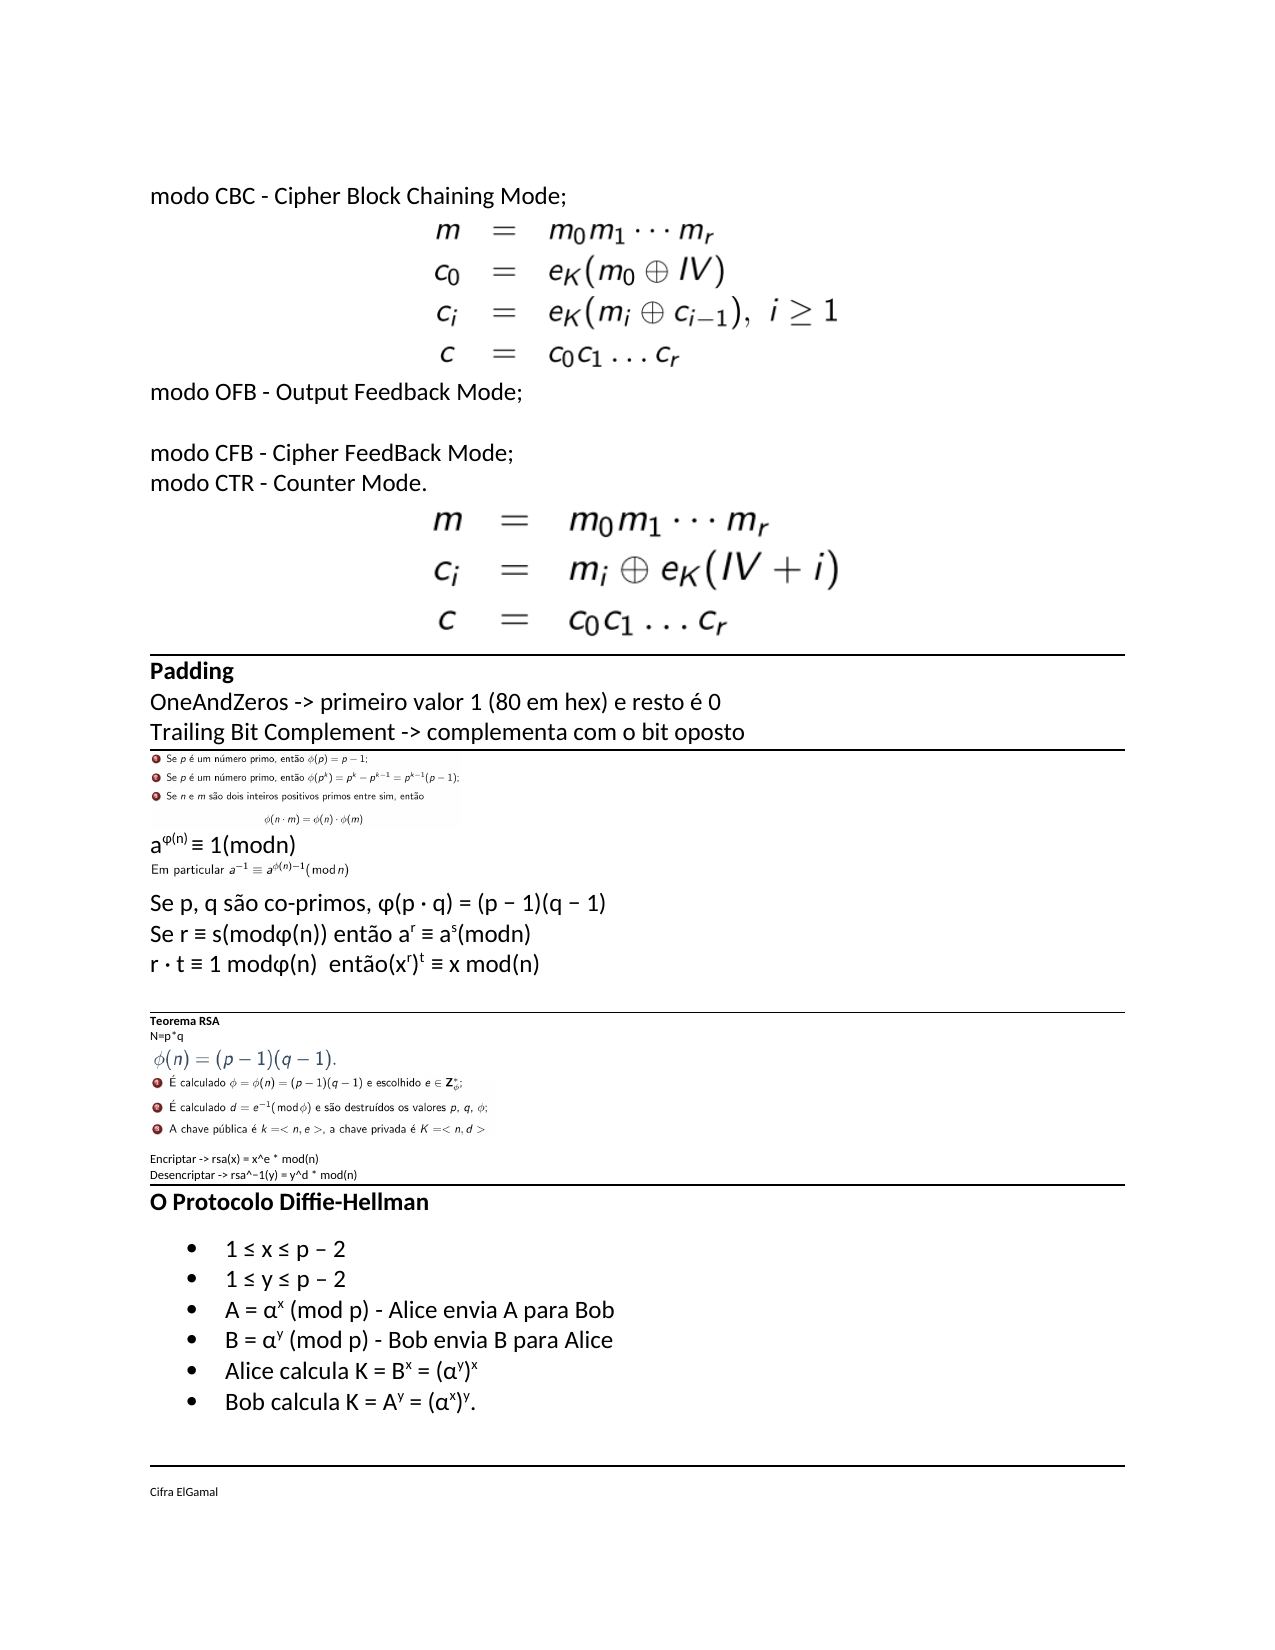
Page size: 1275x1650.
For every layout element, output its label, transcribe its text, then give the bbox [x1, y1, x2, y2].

text Desencriptar -> rsa^−1(y) = y^d * mod(n) [150, 1167, 1125, 1184]
text modo CTR - Counter Mode. [150, 468, 1125, 498]
picture [426, 498, 850, 652]
text modo CBC - Cipher Block Chaining Mode; [150, 181, 1125, 211]
list Bob calcula K = Ay = (αx)y. [187, 1386, 1125, 1416]
text O Protocolo Diﬃe-Hellman [150, 1186, 1125, 1216]
picture [150, 751, 462, 829]
list 1 ≤ x ≤ p – 2 [187, 1233, 1125, 1264]
list A = αx (mod p) - Alice envia A para Bob [187, 1294, 1125, 1325]
text Se r ≡ s(modφ(n)) então ar ≡ as(modn) [150, 918, 1125, 949]
text Encriptar -> rsa(x) = x^e * mod(n) [150, 1152, 1125, 1167]
picture [150, 859, 353, 880]
text Padding [150, 656, 1125, 686]
text r · t ≡ 1 modφ(n) então(xr)t ≡ x mod(n) [150, 949, 1125, 979]
list 1 ≤ y ≤ p – 2 [187, 1264, 1125, 1294]
text modo OFB - Output Feedback Mode; [150, 376, 1125, 407]
text Se p, q são co-primos, φ(p · q) = (p − 1)(q − 1) [150, 888, 1125, 918]
text modo CFB - Cipher FeedBack Mode; [150, 437, 1125, 468]
text aφ(n) ≡ 1(modn) [150, 829, 1125, 859]
text N=p*q [150, 1029, 1125, 1044]
text Cifra ElGamal [150, 1484, 1125, 1499]
list Alice calcula K = Bx = (αy)x [187, 1355, 1125, 1386]
picture [428, 211, 847, 376]
text Trailing Bit Complement -> complementa com o bit oposto [150, 717, 1125, 749]
text Teorema RSA [150, 1013, 1125, 1029]
picture [150, 1043, 494, 1137]
list B = αy (mod p) - Bob envia B para Alice [187, 1325, 1125, 1355]
text OneAndZeros -> primeiro valor 1 (80 em hex) e resto é 0 [150, 686, 1125, 717]
